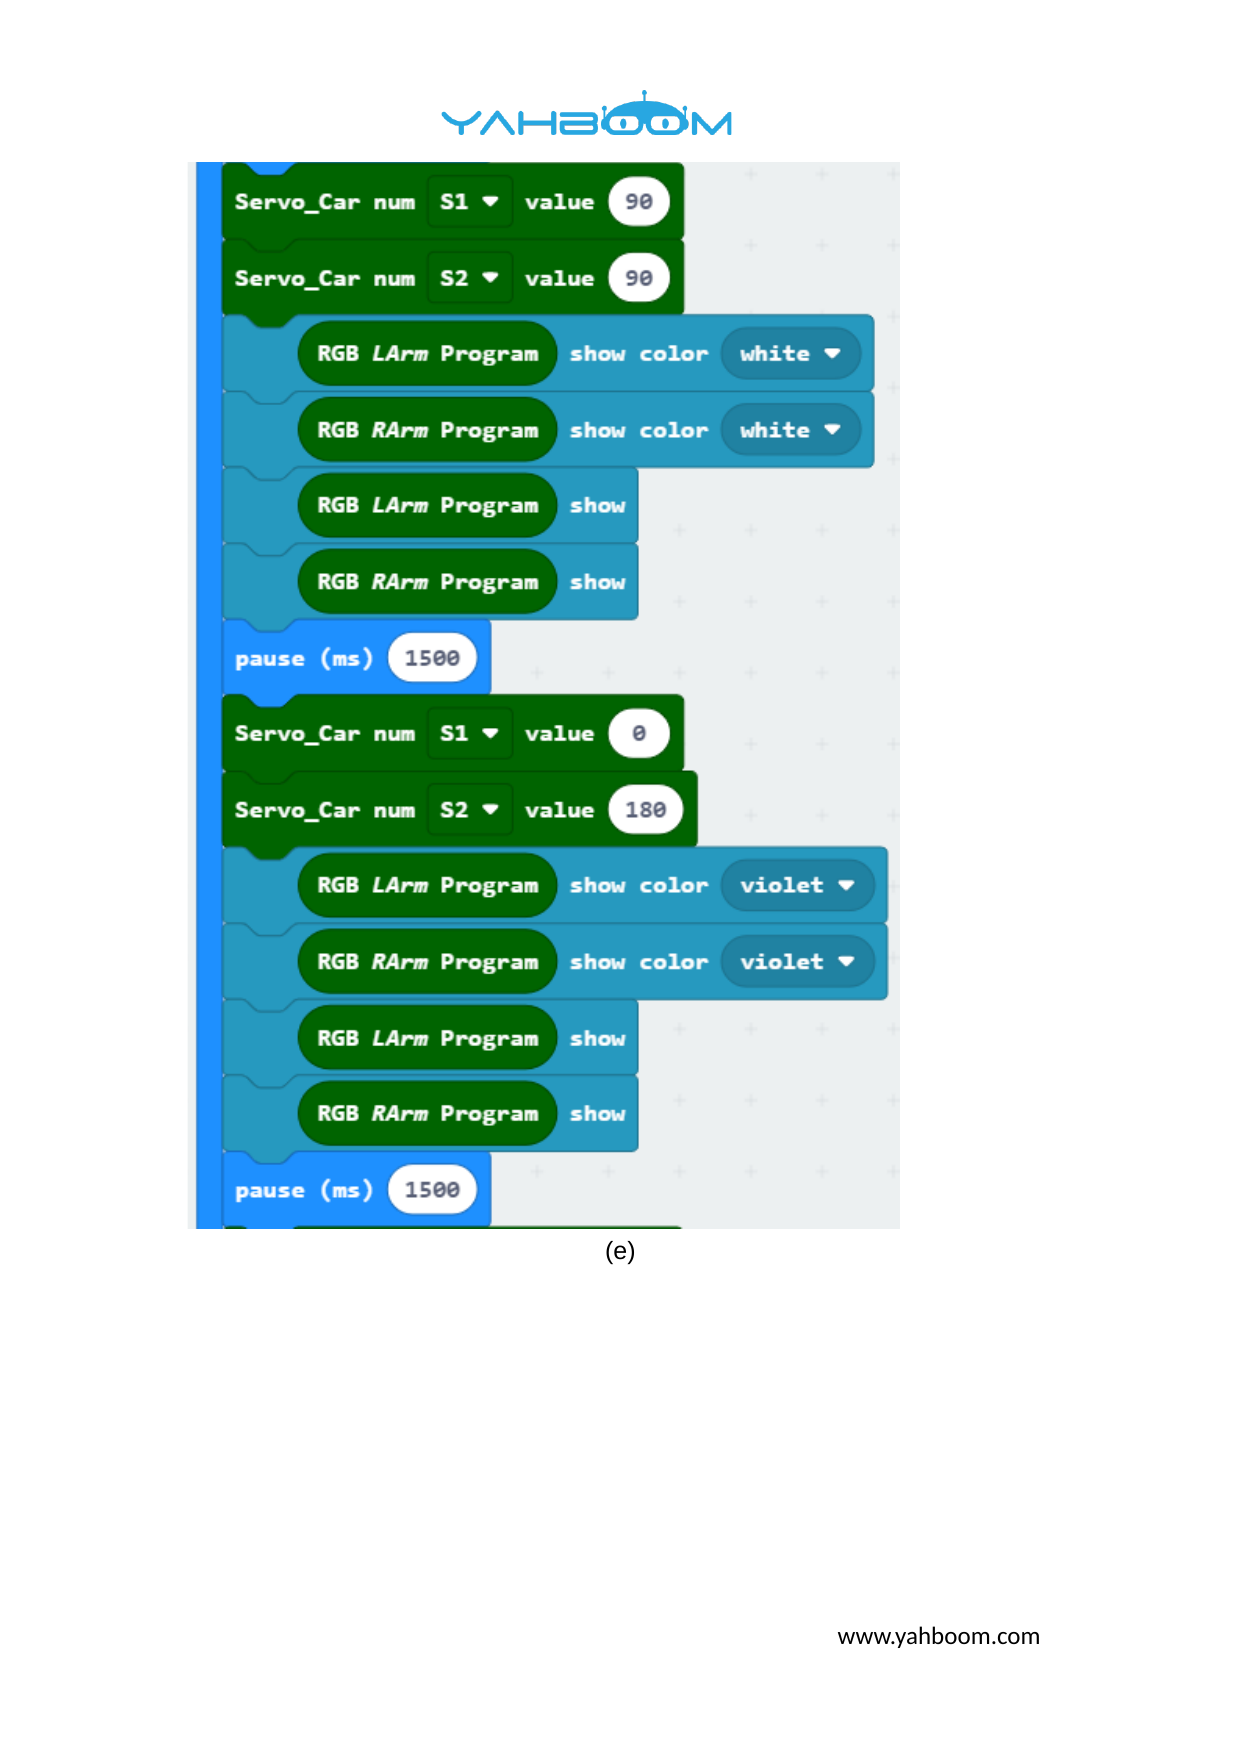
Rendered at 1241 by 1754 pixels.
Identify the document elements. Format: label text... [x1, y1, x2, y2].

text (e) [187, 1234, 1053, 1267]
picture [441, 90, 732, 135]
picture [187, 162, 900, 1229]
